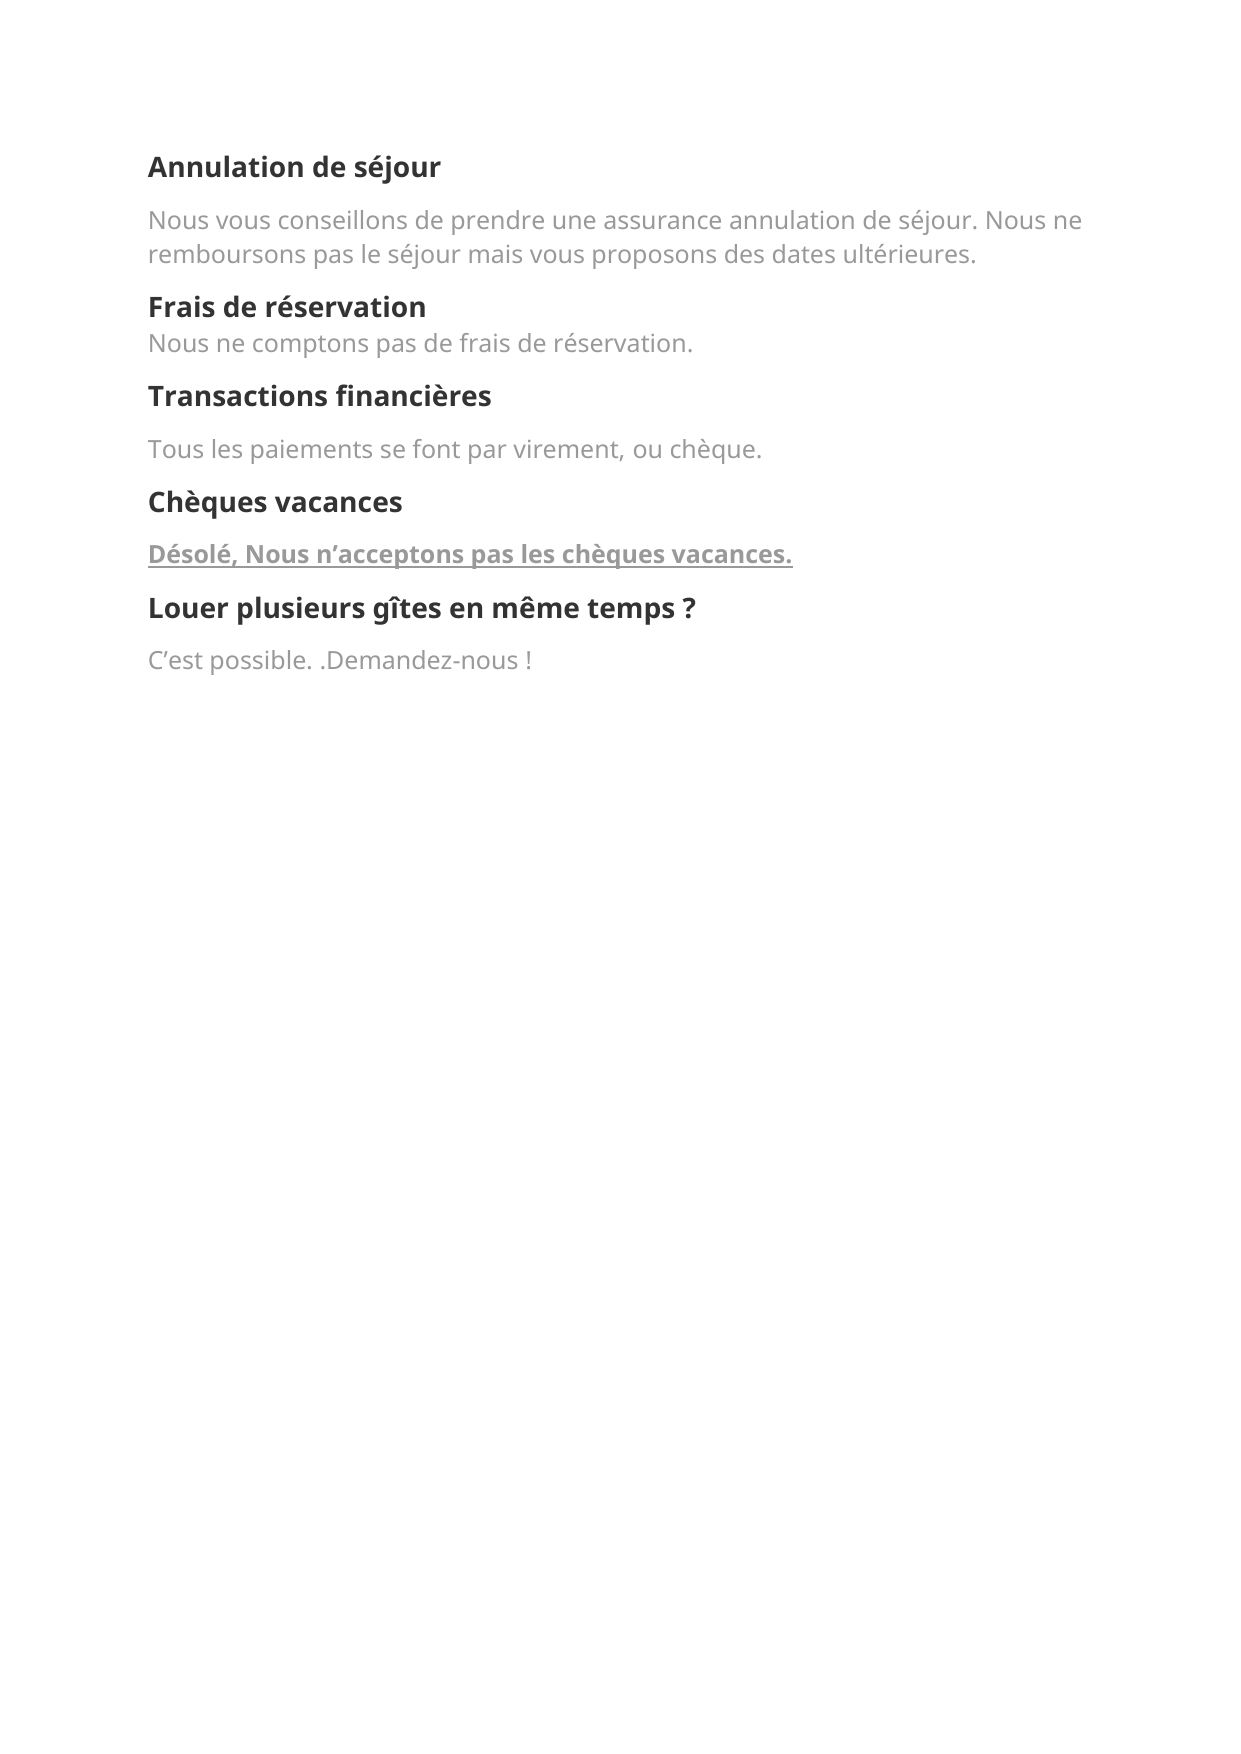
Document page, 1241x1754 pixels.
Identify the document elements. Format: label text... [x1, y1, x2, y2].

text Tous les paiements se font par virement, ou chèque. [148, 431, 1093, 466]
text Chèques vacances [148, 482, 1093, 521]
text Annulation de séjour [148, 148, 1093, 186]
text Frais de réservation [148, 287, 1093, 326]
text Désolé, Nous n’acceptons pas les chèques vacances. [148, 537, 1093, 571]
text Nous vous conseillons de prendre une assurance annulation de séjour. Nous ne remboursons pas le séjour mais vous proposons des dates ultérieures. [148, 203, 1093, 271]
text Louer plusieurs gîtes en même temps ? [148, 588, 1093, 626]
text C’est possible. .Demandez-nous ! [148, 643, 1093, 677]
text Nous ne comptons pas de frais de réservation. [148, 326, 1093, 360]
text Transactions financières [148, 376, 1093, 415]
